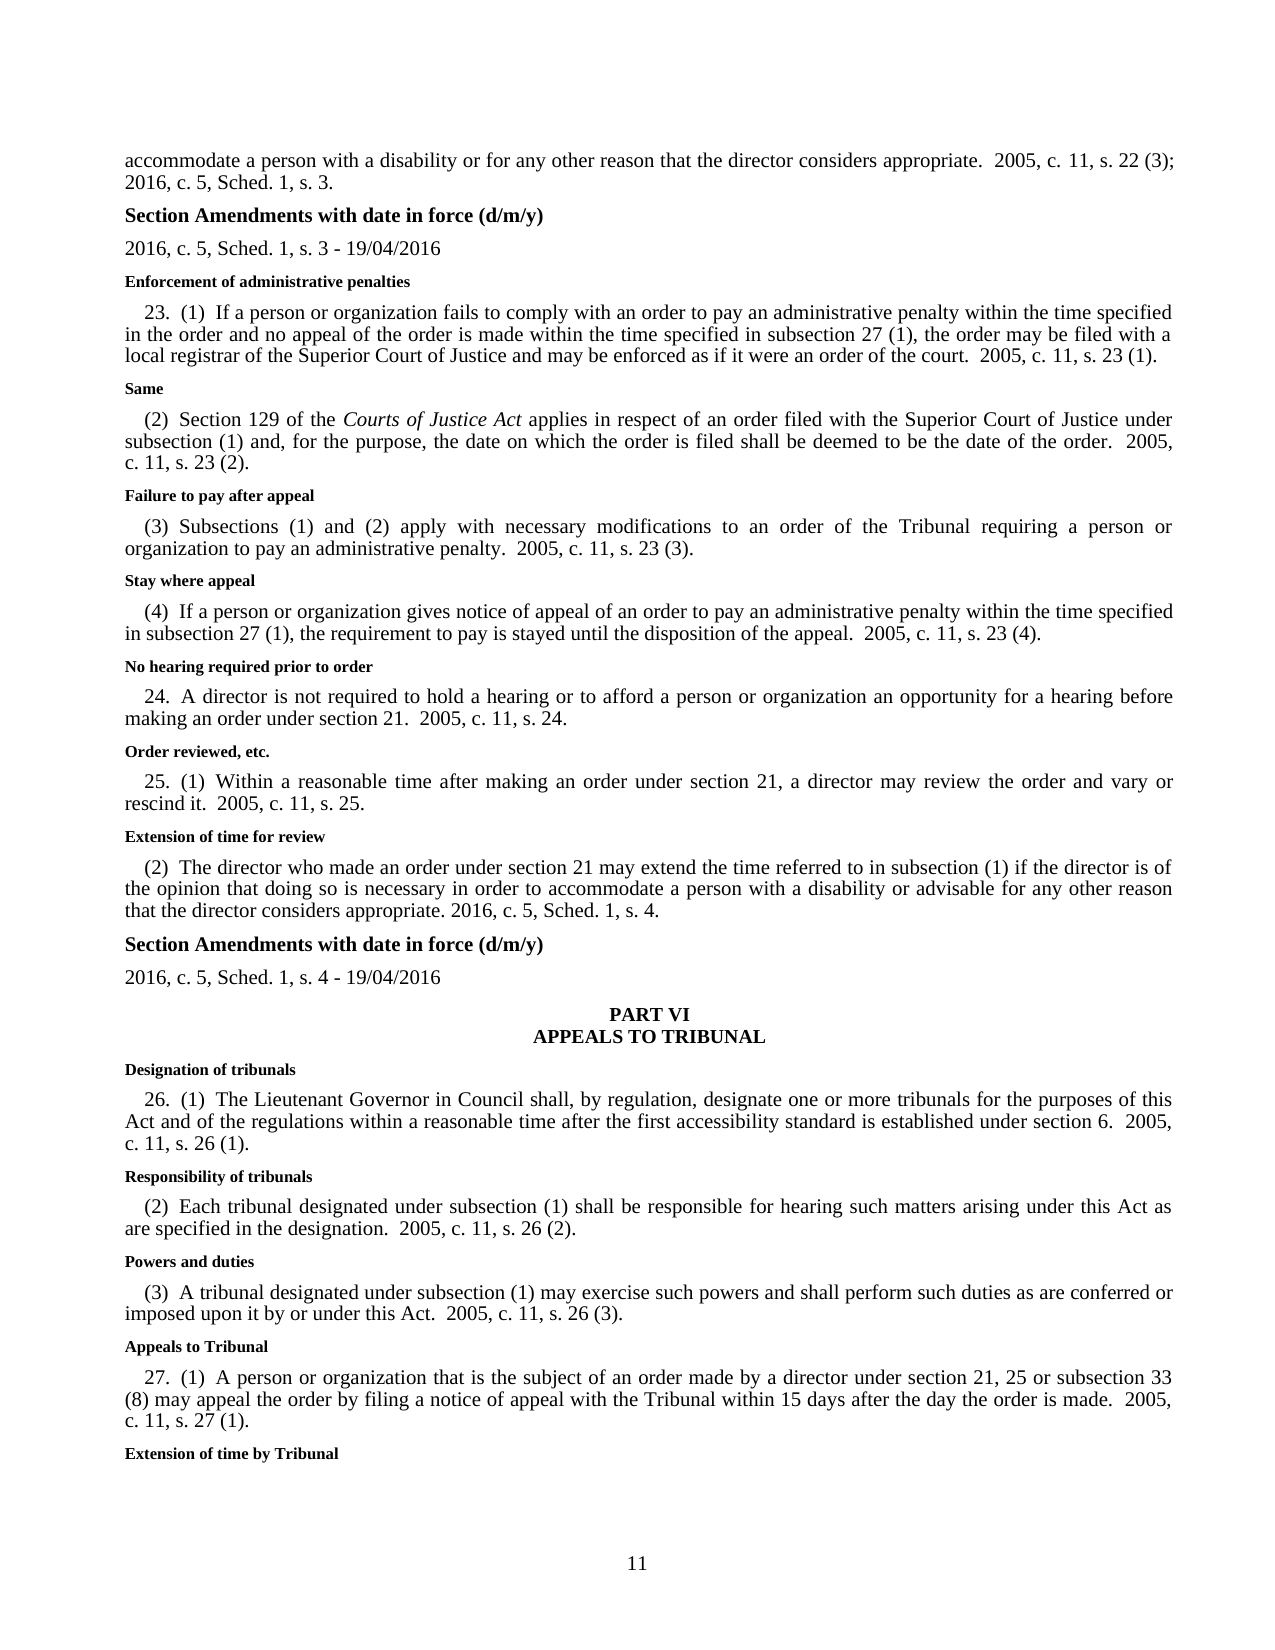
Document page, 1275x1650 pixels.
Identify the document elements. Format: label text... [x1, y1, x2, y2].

text Section Amendments with date in force (d/m/y) [124, 933, 1174, 955]
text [124, 150, 1174, 193]
text 25. (1) Within a reasonable time after making an order under section 21, a director may review the order and vary or rescind it. 2005, c. 11, s. 25. [124, 771, 1174, 815]
text Same [124, 380, 1174, 398]
text Order reviewed, etc. [124, 742, 1174, 761]
text (3) Subsections (1) and (2) apply with necessary modifications to an order of the Tribunal requiring a person or organization to pay an administrative penalty. 2005, c. 11, s. 23 (3). [124, 516, 1174, 559]
text Responsibility of tribunals [124, 1167, 1174, 1186]
text 24. A director is not required to hold a hearing or to afford a person or organization an opportunity for a hearing before making an order under section 21. 2005, c. 11, s. 24. [124, 686, 1174, 730]
text Designation of tribunals [124, 1060, 1174, 1079]
text No hearing required prior to order [124, 657, 1174, 676]
text (2) Section 129 of the Courts of Justice Act applies in respect of an order filed with the Superior Court of Justice under subsection (1) and, for the purpose, the date on which the order is filed shall be deemed to be the date of the order. 2005, c. 11, s. 23 (2). [124, 409, 1174, 474]
text (4) If a person or organization gives notice of appeal of an order to pay an administrative penalty within the time specified in subsection 27 (1), the requirement to pay is stayed until the disposition of the appeal. 2005, c. 11, s. 23 (4). [124, 601, 1174, 644]
text (2) Each tribunal designated under subsection (1) shall be responsible for hearing such matters arising under this Act as are specified in the designation. 2005, c. 11, s. 26 (2). [124, 1196, 1174, 1240]
text Section Amendments with date in force (d/m/y) [124, 205, 1174, 227]
text part vi appeals to Tribunal [124, 1004, 1174, 1048]
text (2) The director who made an order under section 21 may extend the time referred to in subsection (1) if the director is of the opinion that doing so is necessary in order to accommodate a person with a disability or advisable for any other reason that the director considers appropriate. 2016, c. 5, Sched. 1, s. 4. [124, 857, 1174, 922]
text 2016, c. 5, Sched. 1, s. 3 - 19/04/2016 [124, 238, 1174, 260]
text Appeals to Tribunal [124, 1338, 1174, 1356]
text Extension of time for review [124, 827, 1174, 846]
text 2016, c. 5, Sched. 1, s. 4 - 19/04/2016 [124, 967, 1174, 989]
text Enforcement of administrative penalties [124, 273, 1174, 291]
text 23. (1) If a person or organization fails to comply with an order to pay an administrative penalty within the time specified in the order and no appeal of the order is made within the time specified in subsection 27 (1), the order may be filed with a local registrar of the Superior Court of Justice and may be enforced as if it were an order of the court. 2005, c. 11, s. 23 (1). [124, 302, 1174, 367]
text 26. (1) The Lieutenant Governor in Council shall, by regulation, designate one or more tribunals for the purposes of this Act and of the regulations within a reasonable time after the first accessibility standard is established under section 6. 2005, c. 11, s. 26 (1). [124, 1089, 1174, 1155]
text Powers and duties [124, 1252, 1174, 1271]
text (3) A tribunal designated under subsection (1) may exercise such powers and shall perform such duties as are conferred or imposed upon it by or under this Act. 2005, c. 11, s. 26 (3). [124, 1282, 1174, 1325]
text Extension of time by Tribunal [124, 1445, 1174, 1463]
text Failure to pay after appeal [124, 487, 1174, 505]
text Stay where appeal [124, 572, 1174, 591]
text 27. (1) A person or organization that is the subject of an order made by a director under section 21, 25 or subsection 33 (8) may appeal the order by filing a notice of appeal with the Tribunal within 15 days after the day the order is made. 2005, c. 11, s. 27 (1). [124, 1367, 1174, 1432]
